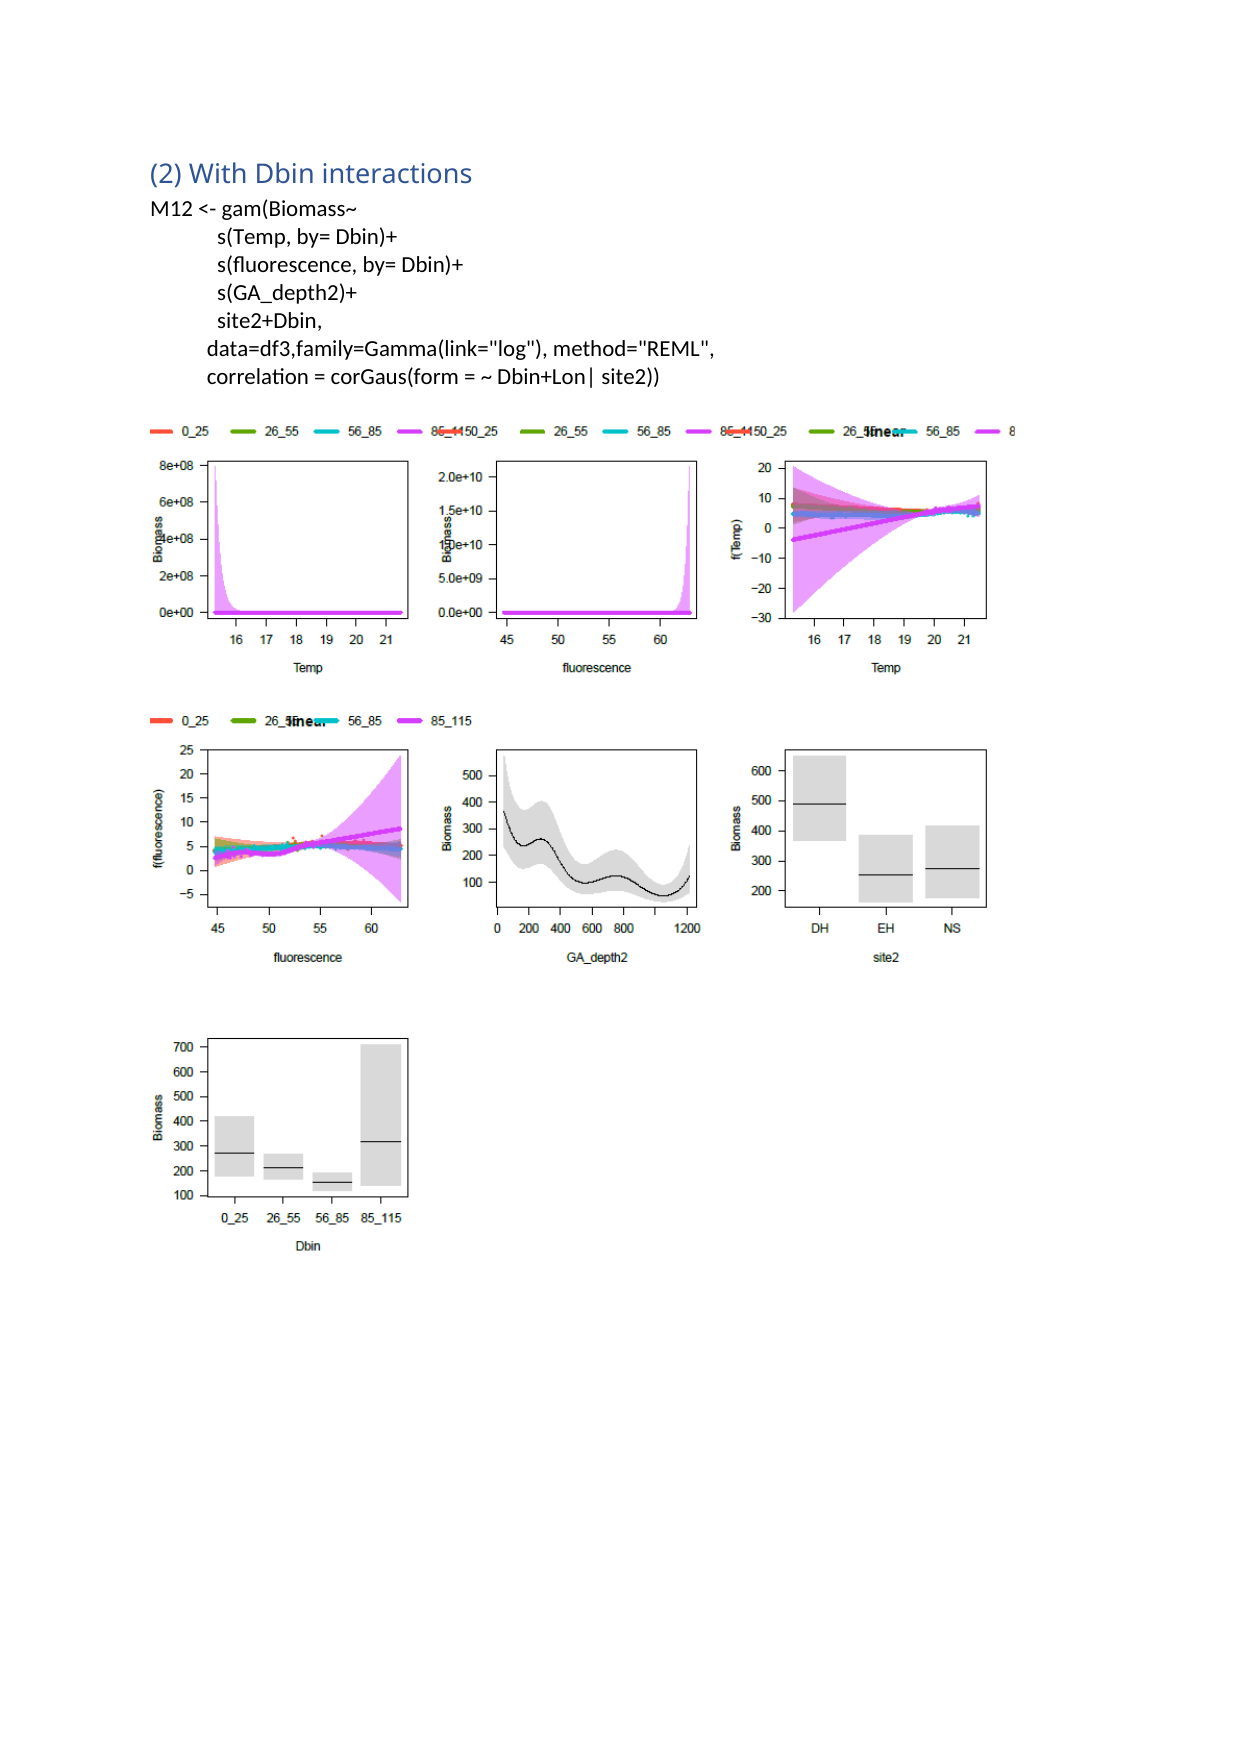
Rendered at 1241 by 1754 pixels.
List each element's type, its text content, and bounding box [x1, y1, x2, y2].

text site2+Dbin, [150, 306, 1090, 334]
text s(fluorescence, by= Dbin)+ [150, 250, 1090, 278]
text correlation = corGaus(form = ~ Dbin+Lon| site2)) [150, 362, 1090, 390]
picture [150, 418, 1015, 1261]
text s(GA_depth2)+ [150, 278, 1090, 306]
text M12 <- gam(Biomass~ [150, 194, 1090, 222]
text s(Temp, by= Dbin)+ [150, 222, 1090, 250]
subtitle (2) With Dbin interactions [150, 154, 1090, 191]
text data=df3,family=Gamma(link="log"), method="REML", [150, 334, 1090, 362]
